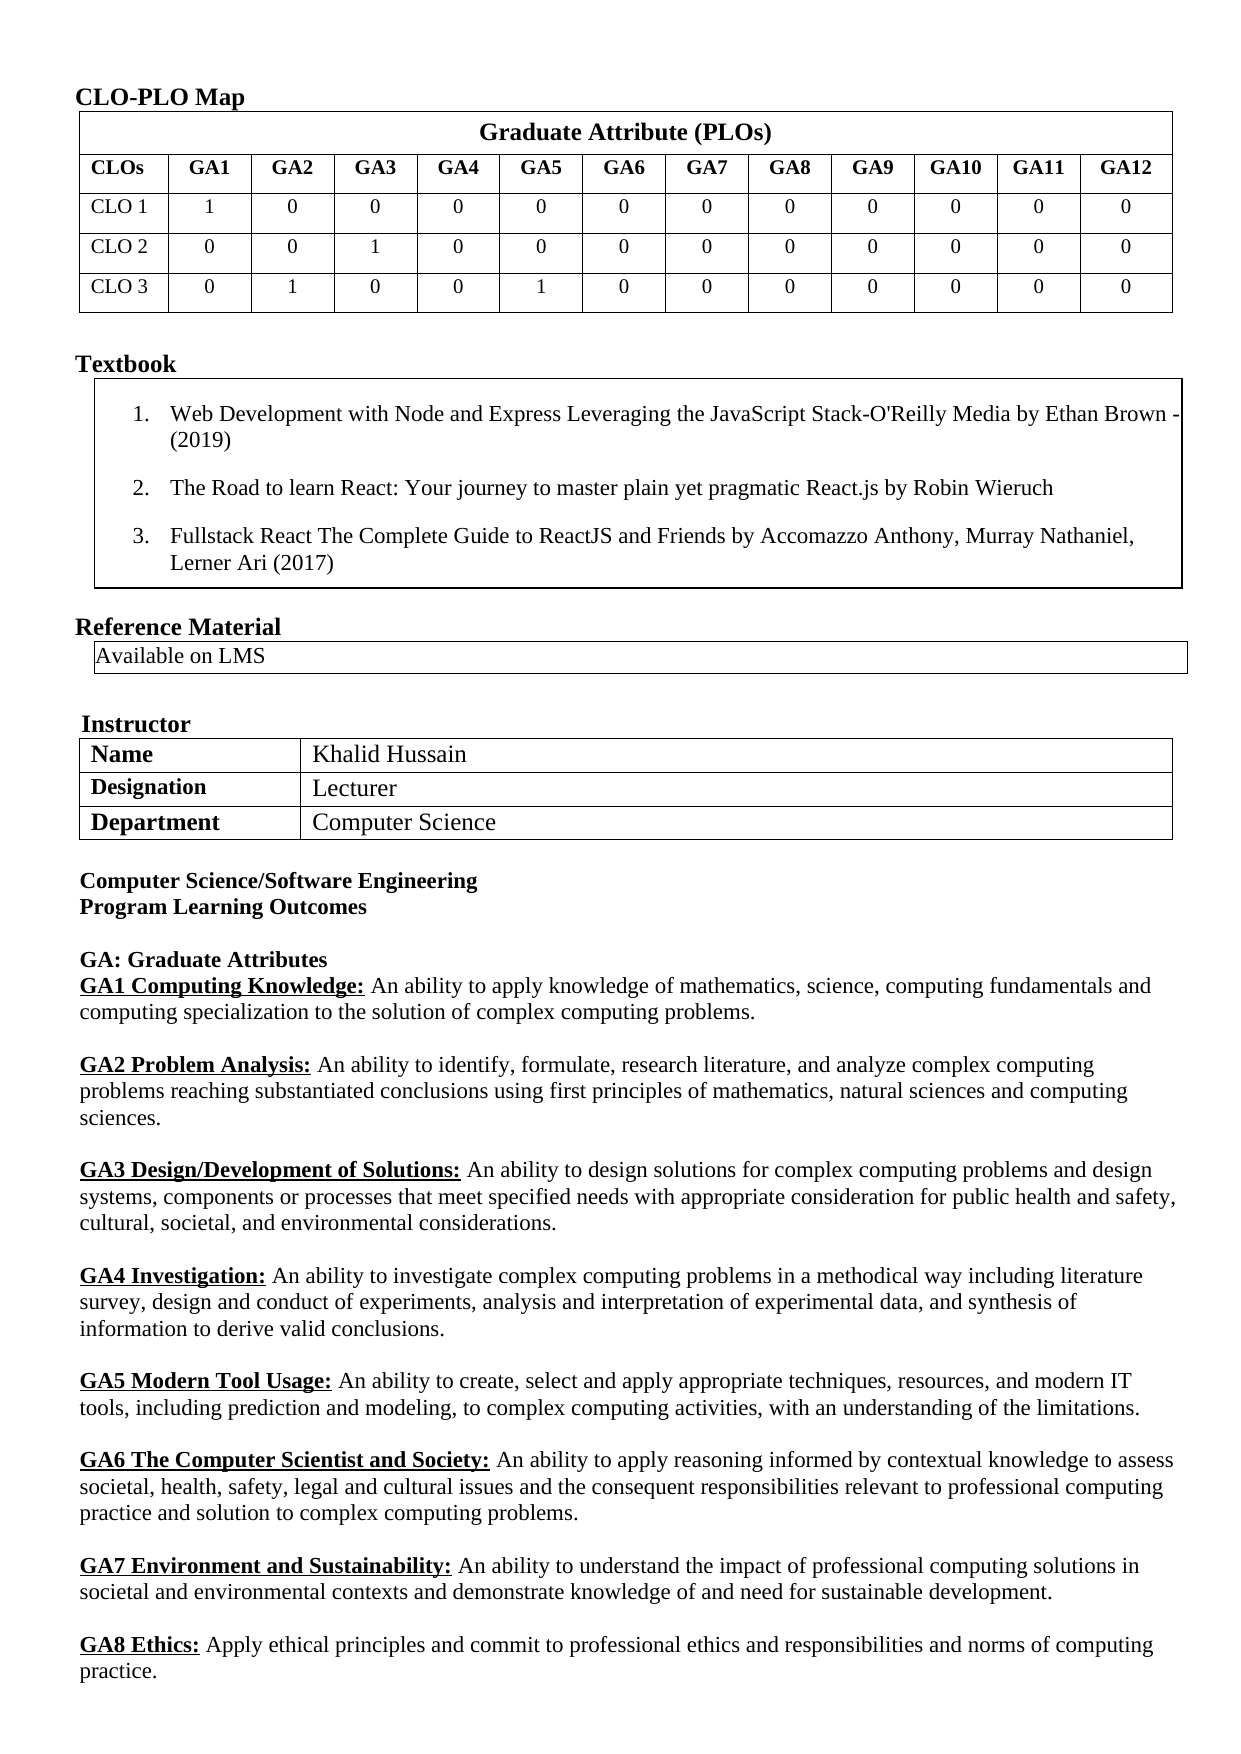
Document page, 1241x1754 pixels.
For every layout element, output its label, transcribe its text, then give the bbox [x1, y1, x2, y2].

table_cell 0 [998, 194, 1080, 233]
table_cell Computer Science [301, 807, 1172, 839]
table_cell GA12 [1081, 155, 1172, 193]
table_cell 0 [1081, 274, 1172, 312]
text CLO-PLO Map [75, 82, 1178, 111]
table_cell 0 [749, 234, 831, 272]
text Computer Science/Software Engineering [79, 867, 1178, 893]
table_cell 0 [500, 194, 582, 233]
text Textbook [75, 349, 1178, 377]
table_cell GA1 [169, 155, 251, 193]
table_cell GA6 [583, 155, 665, 193]
table_cell 0 [335, 194, 417, 233]
table_cell 0 [915, 194, 997, 233]
table_cell Designation [80, 773, 300, 806]
text GA: Graduate Attributes [79, 946, 1178, 972]
table_cell 0 [500, 234, 582, 272]
table_cell 0 [583, 234, 665, 272]
table_cell 1 [252, 274, 334, 312]
text Program Learning Outcomes [79, 893, 1178, 919]
text GA2 Problem Analysis: An ability to identify, formulate, research literature, and analyze complex computing problems reaching substantiated conclusions using first principles of mathematics, natural sciences and computing sciences. [79, 1025, 1178, 1130]
table_cell 0 [749, 194, 831, 233]
table_cell 0 [832, 274, 914, 312]
text GA4 Investigation: An ability to investigate complex computing problems in a methodical way including literature survey, design and conduct of experiments, analysis and interpretation of experimental data, and synthesis of information to derive valid conclusions. [79, 1236, 1178, 1341]
text Reference Material [75, 612, 1178, 641]
table_cell 0 [583, 194, 665, 233]
table_cell GA4 [418, 155, 499, 193]
table_cell CLO 3 [80, 274, 168, 312]
table_cell 0 [335, 274, 417, 312]
table_cell Department [80, 807, 300, 839]
text GA7 Environment and Sustainability: An ability to understand the impact of professional computing solutions in societal and environmental contexts and demonstrate knowledge of and need for sustainable development. [79, 1526, 1178, 1604]
text GA5 Modern Tool Usage: An ability to create, select and apply appropriate techniques, resources, and modern IT tools, including prediction and modeling, to complex computing activities, with an understanding of the limitations. [79, 1341, 1178, 1420]
table_cell CLO 1 [80, 194, 168, 233]
table_cell 0 [666, 234, 748, 272]
table_cell 0 [583, 274, 665, 312]
table_cell 0 [418, 194, 499, 233]
text GA8 Ethics: Apply ethical principles and commit to professional ethics and responsibilities and norms of computing practice. [79, 1604, 1178, 1684]
table_cell GA3 [335, 155, 417, 193]
text GA3 Design/Development of Solutions: An ability to design solutions for complex computing problems and design systems, components or processes that meet specified needs with appropriate consideration for public health and safety, cultural, societal, and environmental considerations. [79, 1130, 1178, 1236]
table_cell GA8 [749, 155, 831, 193]
table_cell GA9 [832, 155, 914, 193]
table_cell 1 [500, 274, 582, 312]
table_header Khalid Hussain [301, 739, 1172, 772]
table_cell 0 [915, 274, 997, 312]
table_cell 0 [252, 234, 334, 272]
table_cell 0 [666, 274, 748, 312]
table_cell 0 [418, 274, 499, 312]
table_cell 1 [169, 194, 251, 233]
table_cell 0 [915, 234, 997, 272]
text Instructor [75, 709, 1178, 738]
table_header Graduate Attribute (PLOs) [80, 112, 1172, 154]
table_cell 0 [832, 194, 914, 233]
table_cell GA11 [998, 155, 1080, 193]
table_cell GA10 [915, 155, 997, 193]
table_cell 1 [335, 234, 417, 272]
table_cell 0 [666, 194, 748, 233]
table_header Name [80, 739, 300, 772]
text GA6 The Computer Scientist and Society: An ability to apply reasoning informed by contextual knowledge to assess societal, health, safety, legal and cultural issues and the consequent responsibilities relevant to professional computing practice and solution to complex computing problems. [79, 1446, 1178, 1526]
text GA1 Computing Knowledge: An ability to apply knowledge of mathematics, science, computing fundamentals and computing specialization to the solution of complex computing problems. [79, 972, 1178, 1025]
table_cell CLOs [80, 155, 168, 193]
table_cell 0 [418, 234, 499, 272]
table_cell 0 [998, 234, 1080, 272]
table_cell GA5 [500, 155, 582, 193]
table_cell GA2 [252, 155, 334, 193]
table_cell 0 [252, 194, 334, 233]
table_cell 0 [1081, 234, 1172, 272]
table_cell GA7 [666, 155, 748, 193]
table_cell 0 [749, 274, 831, 312]
table_cell CLO 2 [80, 234, 168, 272]
table_cell 0 [169, 234, 251, 272]
table_cell Lecturer [301, 773, 1172, 806]
table_cell 0 [832, 234, 914, 272]
table_cell 0 [1081, 194, 1172, 233]
table_cell 0 [998, 274, 1080, 312]
table_cell 0 [169, 274, 251, 312]
